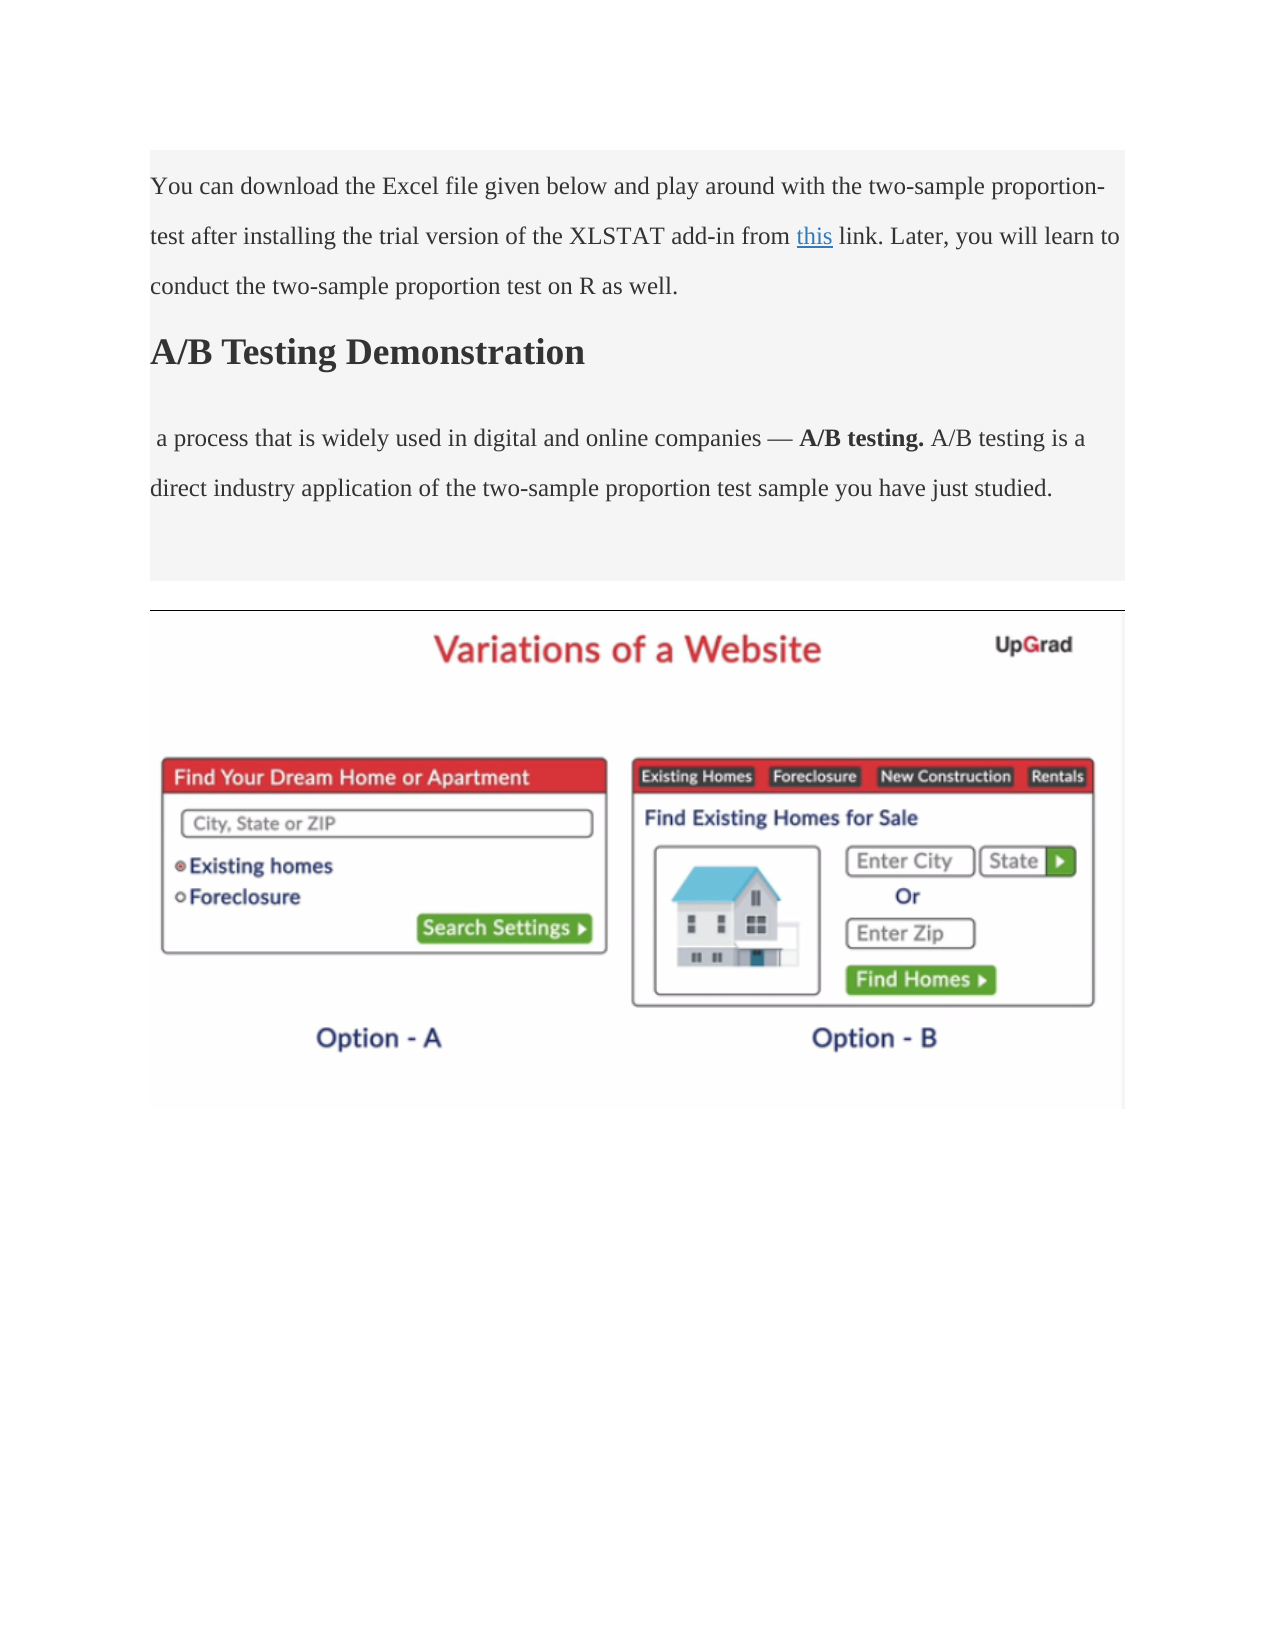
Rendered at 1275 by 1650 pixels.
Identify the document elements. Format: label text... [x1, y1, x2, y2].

text You can download the Excel file given below and play around with the two-sample proportion-test after installing the trial version of the XLSTAT add-in from this link. Later, you will learn to conduct the two-sample proportion test on R as well. [150, 150, 1125, 300]
text a process that is widely used in digital and online companies — A/B testing. A/B testing is a direct industry application of the two-sample proportion test sample you have just studied. [150, 401, 1125, 501]
picture [150, 613, 1125, 1109]
subtitle A/B Testing Demonstration [150, 329, 1125, 372]
